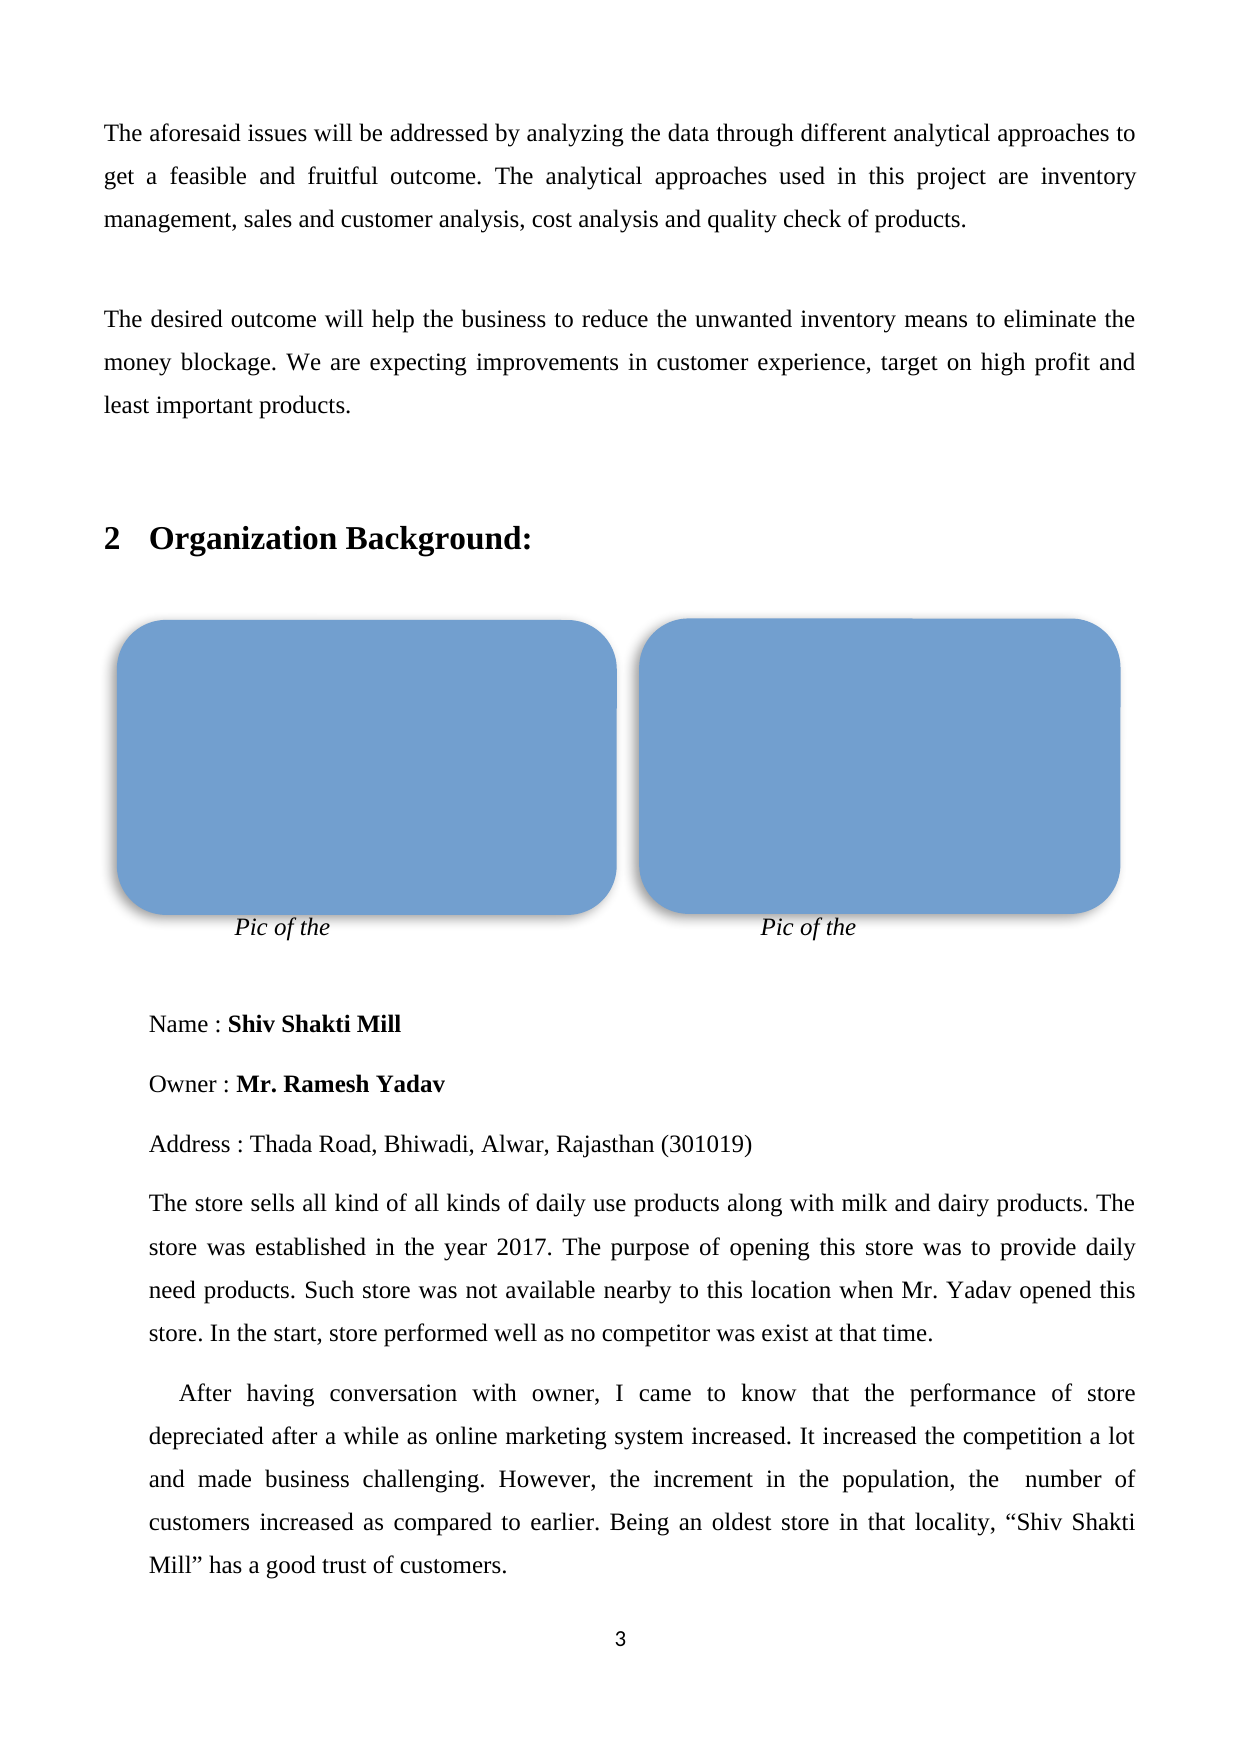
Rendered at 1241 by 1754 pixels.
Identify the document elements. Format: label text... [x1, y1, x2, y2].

subtitle Organization Background: [103, 518, 1137, 556]
text The aforesaid issues will be addressed by analyzing the data through different analytical approaches to get a feasible and fruitful outcome. The analytical approaches used in this project are inventory management, sales and customer analysis, cost analysis and quality check of products. [103, 118, 1137, 233]
text The desired outcome will help the business to reduce the unwanted inventory means to eliminate the money blockage. We are expecting improvements in customer experience, target on high profit and least important products. [103, 304, 1137, 419]
text The store sells all kind of all kinds of daily use products along with milk and dairy products. The store was established in the year 2017. The purpose of opening this store was to provide daily need products. Such store was not available nearby to this location when Mr. Yadav opened this store. In the start, store performed well as no competitor was exist at that time. [148, 1188, 1137, 1347]
text Name : Shiv Shakti Mill [148, 1009, 1137, 1038]
text After having conversation with owner, I came to know that the performance of store depreciated after a while as online marketing system increased. It increased the competition a lot and made business challenging. However, the increment in the population, the number of customers increased as compared to earlier. Being an oldest store in that locality, “Shiv Shakti Mill” has a good trust of customers. [148, 1378, 1137, 1579]
text Address : Thada Road, Bhiwadi, Alwar, Rajasthan (301019) [148, 1129, 1137, 1157]
text Owner : Mr. Ramesh Yadav [148, 1069, 1137, 1098]
